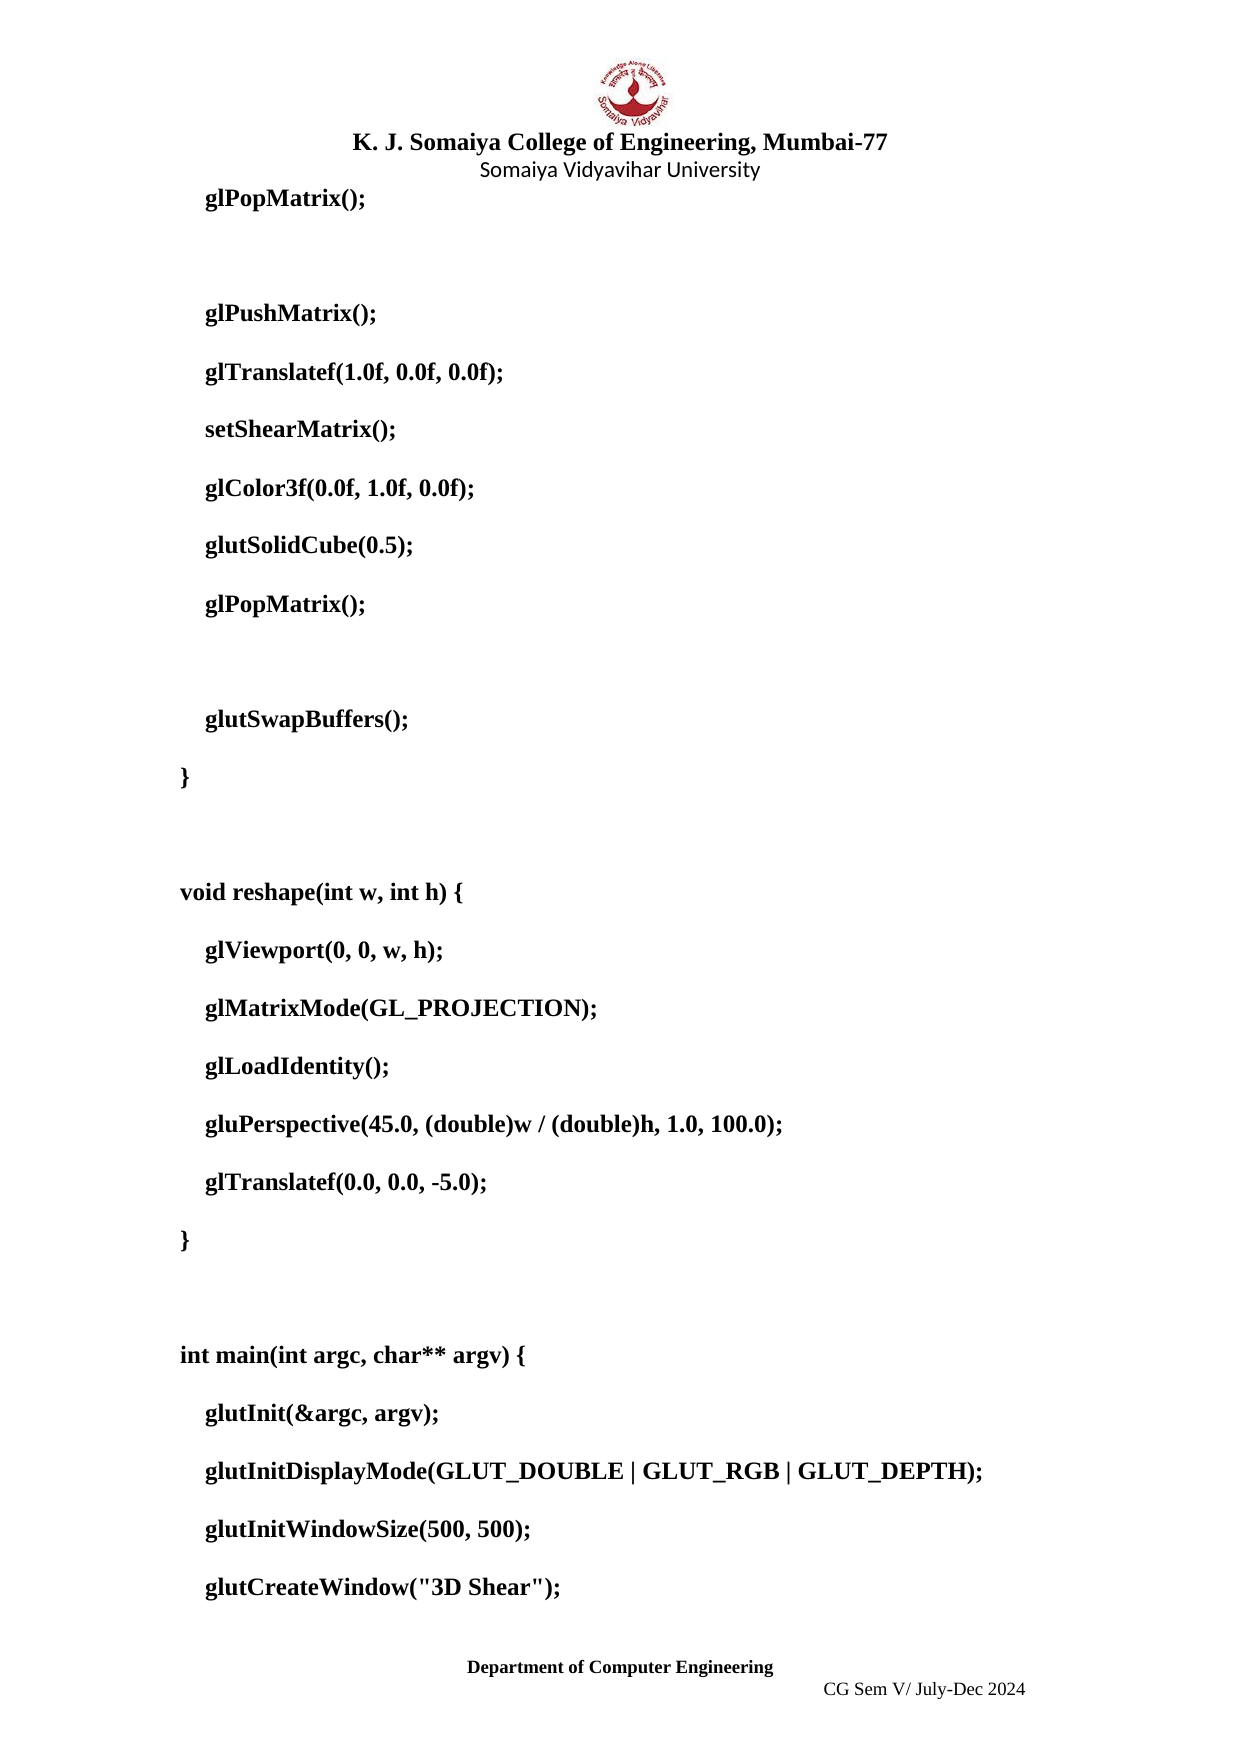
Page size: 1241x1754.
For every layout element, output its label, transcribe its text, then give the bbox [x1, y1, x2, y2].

text glutInit(&argc, argv); [180, 1398, 1060, 1427]
text glutSolidCube(0.5); [180, 531, 1060, 559]
text glLoadIdentity(); [180, 1051, 1060, 1080]
text setShearMatrix(); [180, 414, 1060, 443]
text glutCreateWindow("3D Shear"); [180, 1572, 1060, 1601]
text int main(int argc, char** argv) { [180, 1340, 1060, 1369]
text gluPerspective(45.0, (double)w / (double)h, 1.0, 100.0); [180, 1109, 1060, 1138]
text glViewport(0, 0, w, h); [180, 935, 1060, 964]
picture [592, 58, 675, 128]
text glPopMatrix(); [180, 589, 1060, 617]
text glutSwapBuffers(); [180, 704, 1060, 733]
text glutInitWindowSize(500, 500); [180, 1514, 1060, 1543]
text } [180, 762, 1060, 791]
text glMatrixMode(GL_PROJECTION); [180, 993, 1060, 1022]
text glPopMatrix(); [180, 183, 1060, 212]
text glPushMatrix(); [180, 298, 1060, 327]
text glTranslatef(1.0f, 0.0f, 0.0f); [180, 357, 1060, 385]
text glTranslatef(0.0, 0.0, -5.0); [180, 1167, 1060, 1196]
text glutInitDisplayMode(GLUT_DOUBLE | GLUT_RGB | GLUT_DEPTH); [180, 1456, 1060, 1485]
text void reshape(int w, int h) { [180, 877, 1060, 906]
text glColor3f(0.0f, 1.0f, 0.0f); [180, 473, 1060, 501]
text } [180, 1225, 1060, 1254]
